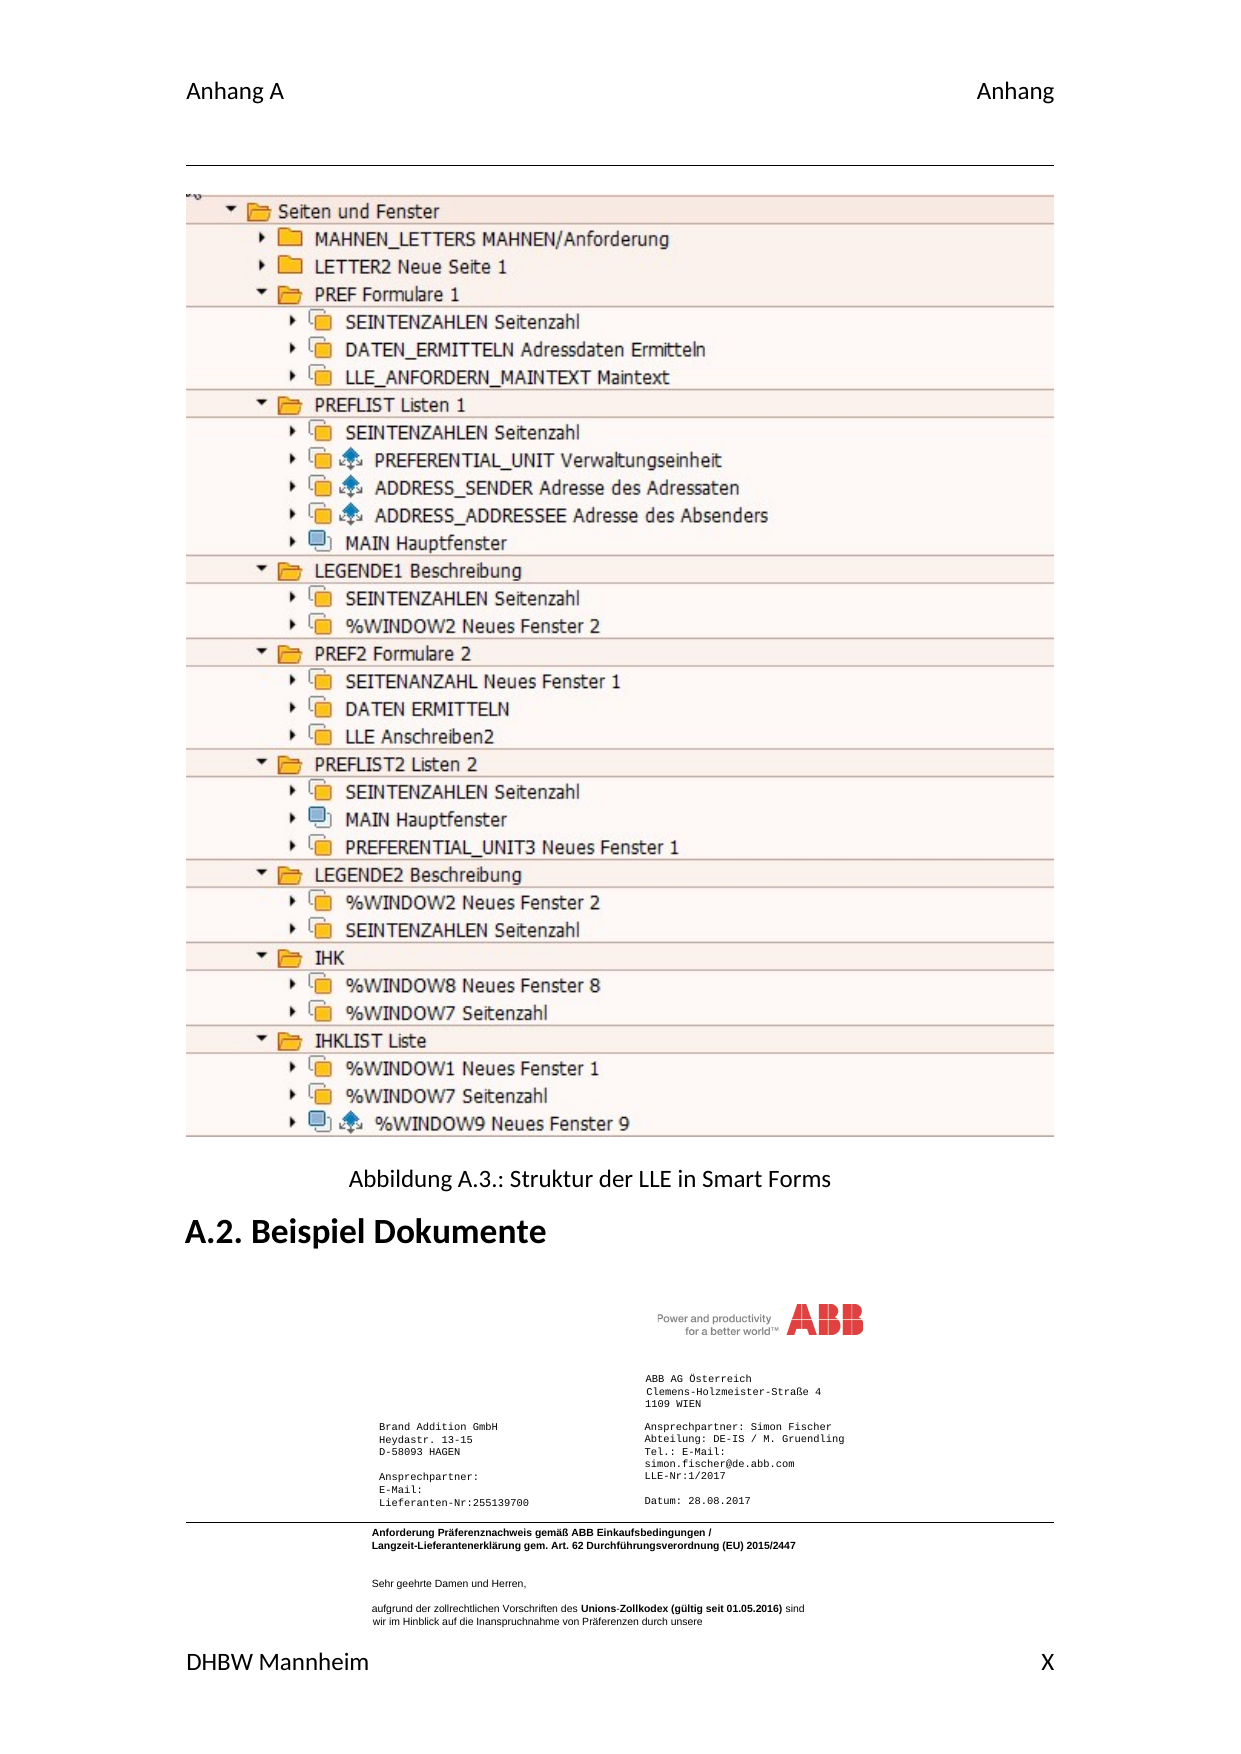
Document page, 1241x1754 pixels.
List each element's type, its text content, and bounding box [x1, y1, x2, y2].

subtitle A.2. Beispiel Dokumente [184, 1209, 1013, 1252]
picture [186, 194, 1055, 1137]
text aufgrund der zollrechtlichen Vorschriften des Unions-Zollkodex (gültig seit 01.05.2016) sind wir im Hinblick auf die Inanspruchnahme von Präferenzen durch unsere [372, 1602, 814, 1627]
table_header Ansprechpartner: Simon Fischer Abteilung: DE-IS / M. Gruendling Tel.: E-Mail: simon.fischer@de.abb.com LLE-Nr:1/2017 Datum: 28.08.2017 [644, 1422, 848, 1526]
table_header Brand Addition GmbH Heydastr. 13-15 D-58093 HAGEN Ansprechpartner: E-Mail: Lieferanten-Nr:255139700 [379, 1422, 644, 1526]
picture [657, 1304, 864, 1335]
text Abbildung A.3.: Struktur der LLE in Smart Forms [349, 1163, 1054, 1194]
